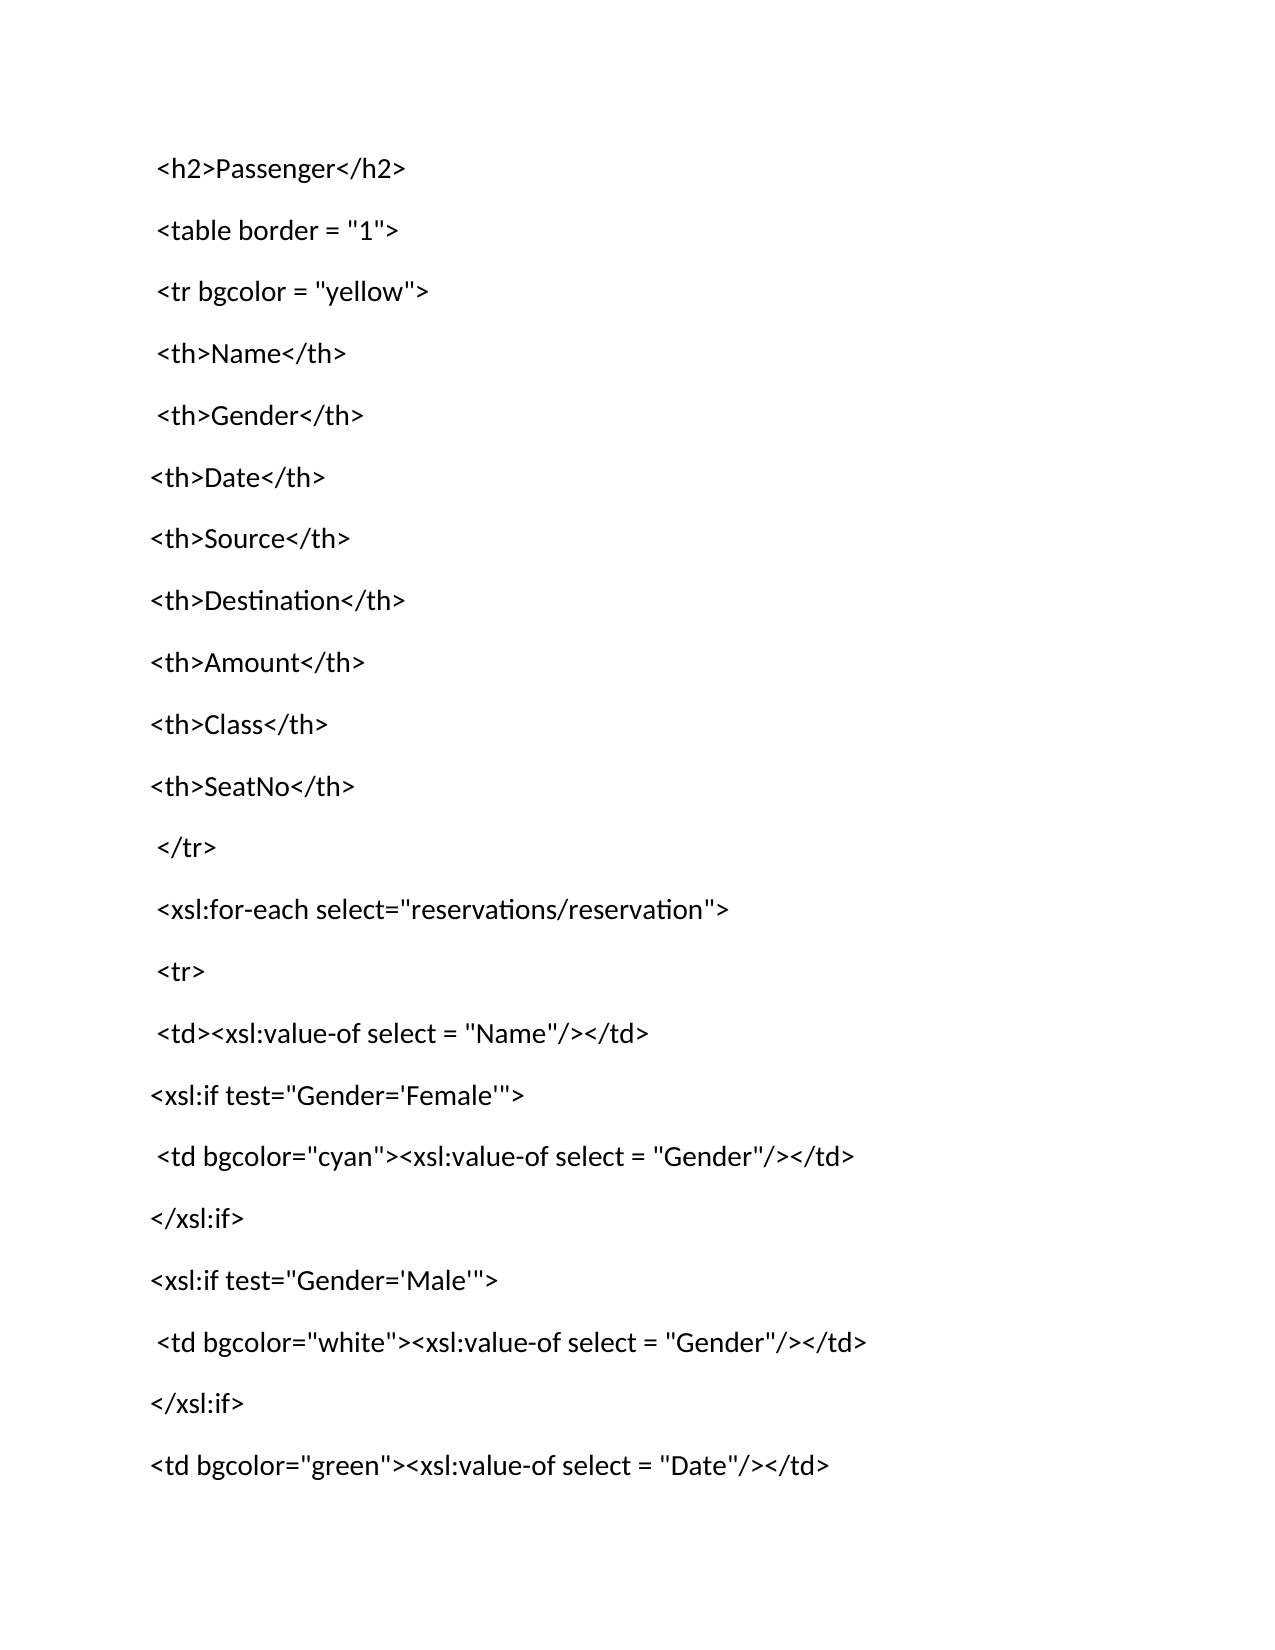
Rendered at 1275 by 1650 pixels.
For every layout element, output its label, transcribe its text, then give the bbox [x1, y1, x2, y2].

text <xsl:if test="Gender='Female'"> [150, 1077, 1125, 1112]
text <th>Class</th> [150, 706, 1125, 742]
text <th>Source</th> [150, 521, 1125, 556]
text <td bgcolor="white"><xsl:value-of select = "Gender"/></td> [150, 1324, 1125, 1359]
text <th>Destination</th> [150, 582, 1125, 618]
text <td bgcolor="cyan"><xsl:value-of select = "Gender"/></td> [150, 1138, 1125, 1174]
text <th>Date</th> [150, 459, 1125, 494]
text <th>Amount</th> [150, 644, 1125, 680]
text <th>Name</th> [150, 335, 1125, 371]
text <table border = "1"> [150, 212, 1125, 247]
text <xsl:for-each select="reservations/reservation"> [150, 891, 1125, 927]
text <td><xsl:value-of select = "Name"/></td> [150, 1015, 1125, 1050]
text <td bgcolor="green"><xsl:value-of select = "Date"/></td> [150, 1447, 1125, 1483]
text <tr bgcolor = "yellow"> [150, 273, 1125, 309]
text <th>Gender</th> [150, 397, 1125, 433]
text <h2>Passenger</h2> [150, 150, 1125, 186]
text <tr> [150, 953, 1125, 989]
text <xsl:if test="Gender='Male'"> [150, 1262, 1125, 1297]
text </tr> [150, 829, 1125, 865]
text </xsl:if> [150, 1385, 1125, 1421]
text </xsl:if> [150, 1200, 1125, 1236]
text <th>SeatNo</th> [150, 768, 1125, 803]
